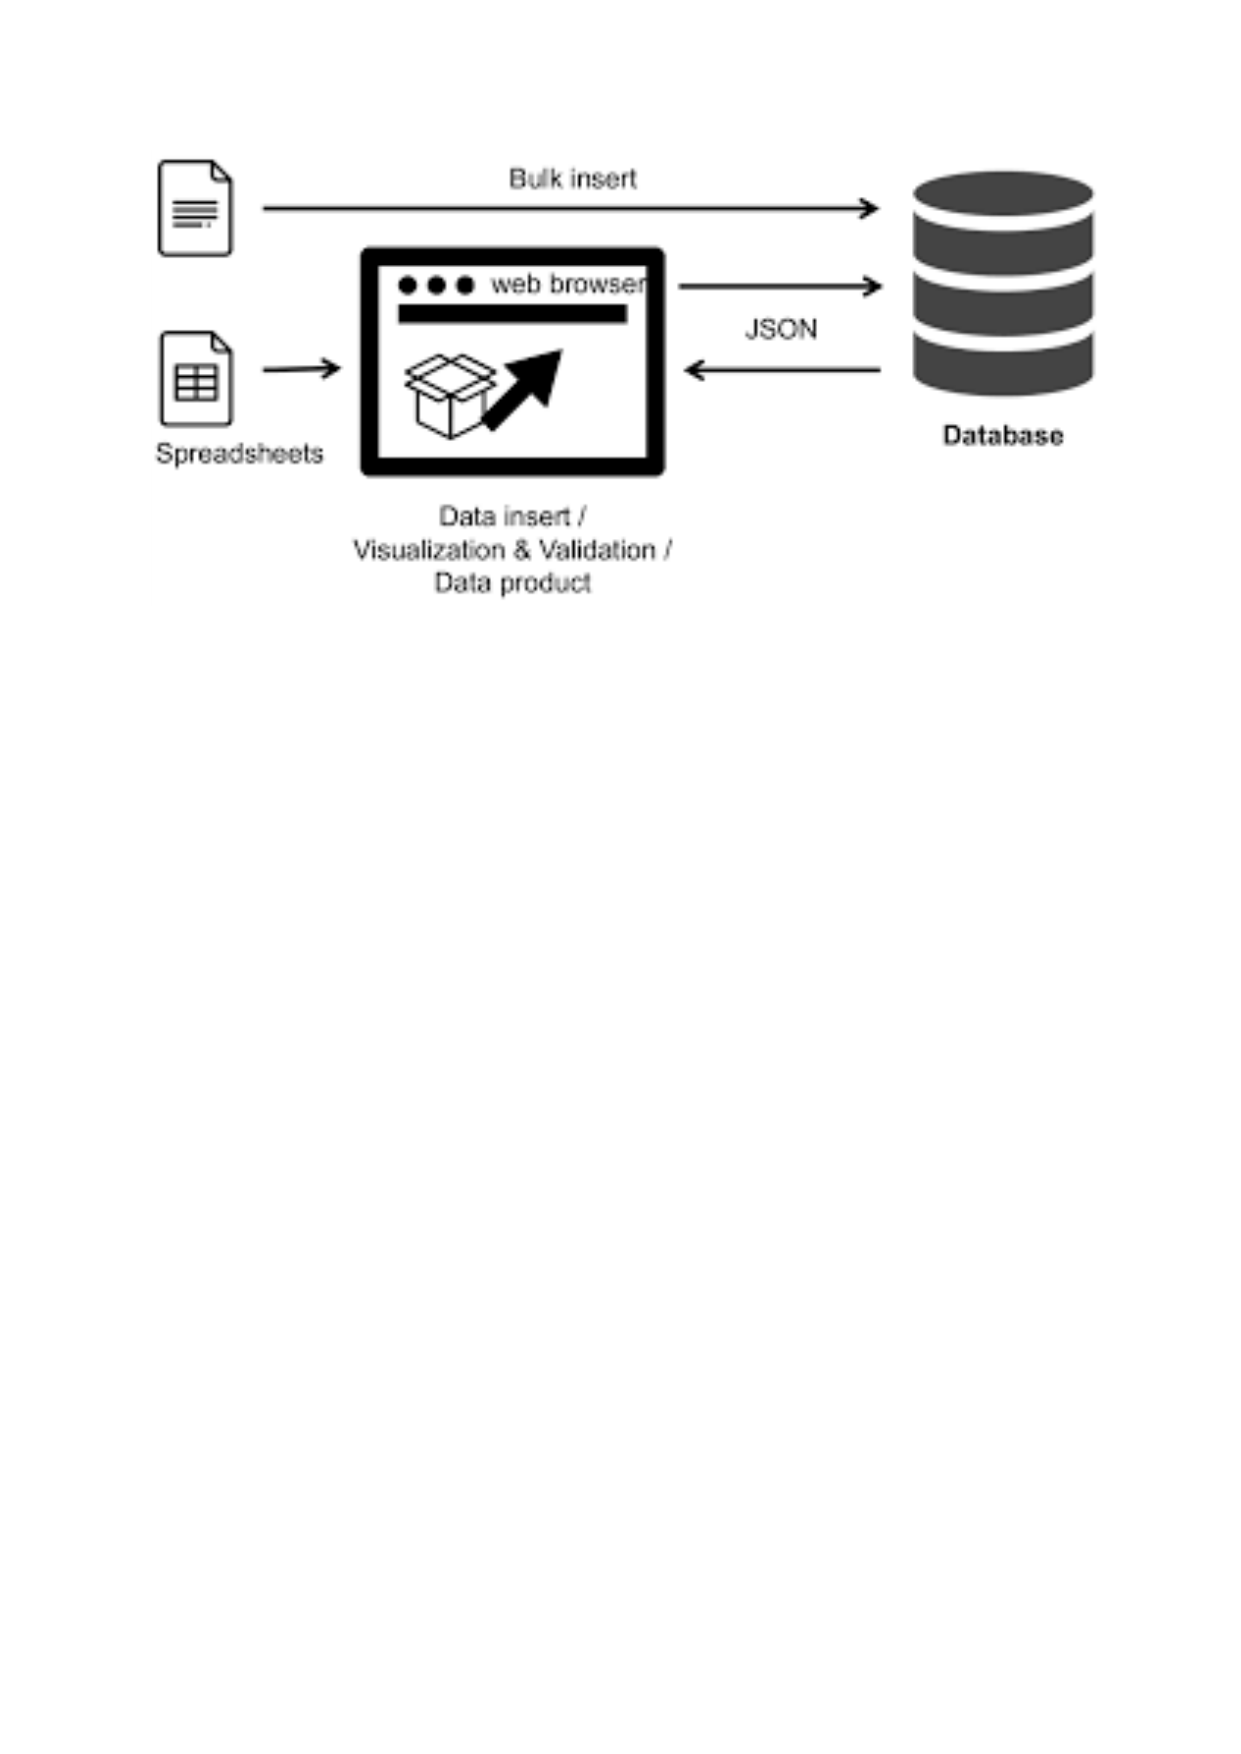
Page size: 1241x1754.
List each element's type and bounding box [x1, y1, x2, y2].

picture [150, 150, 1105, 606]
